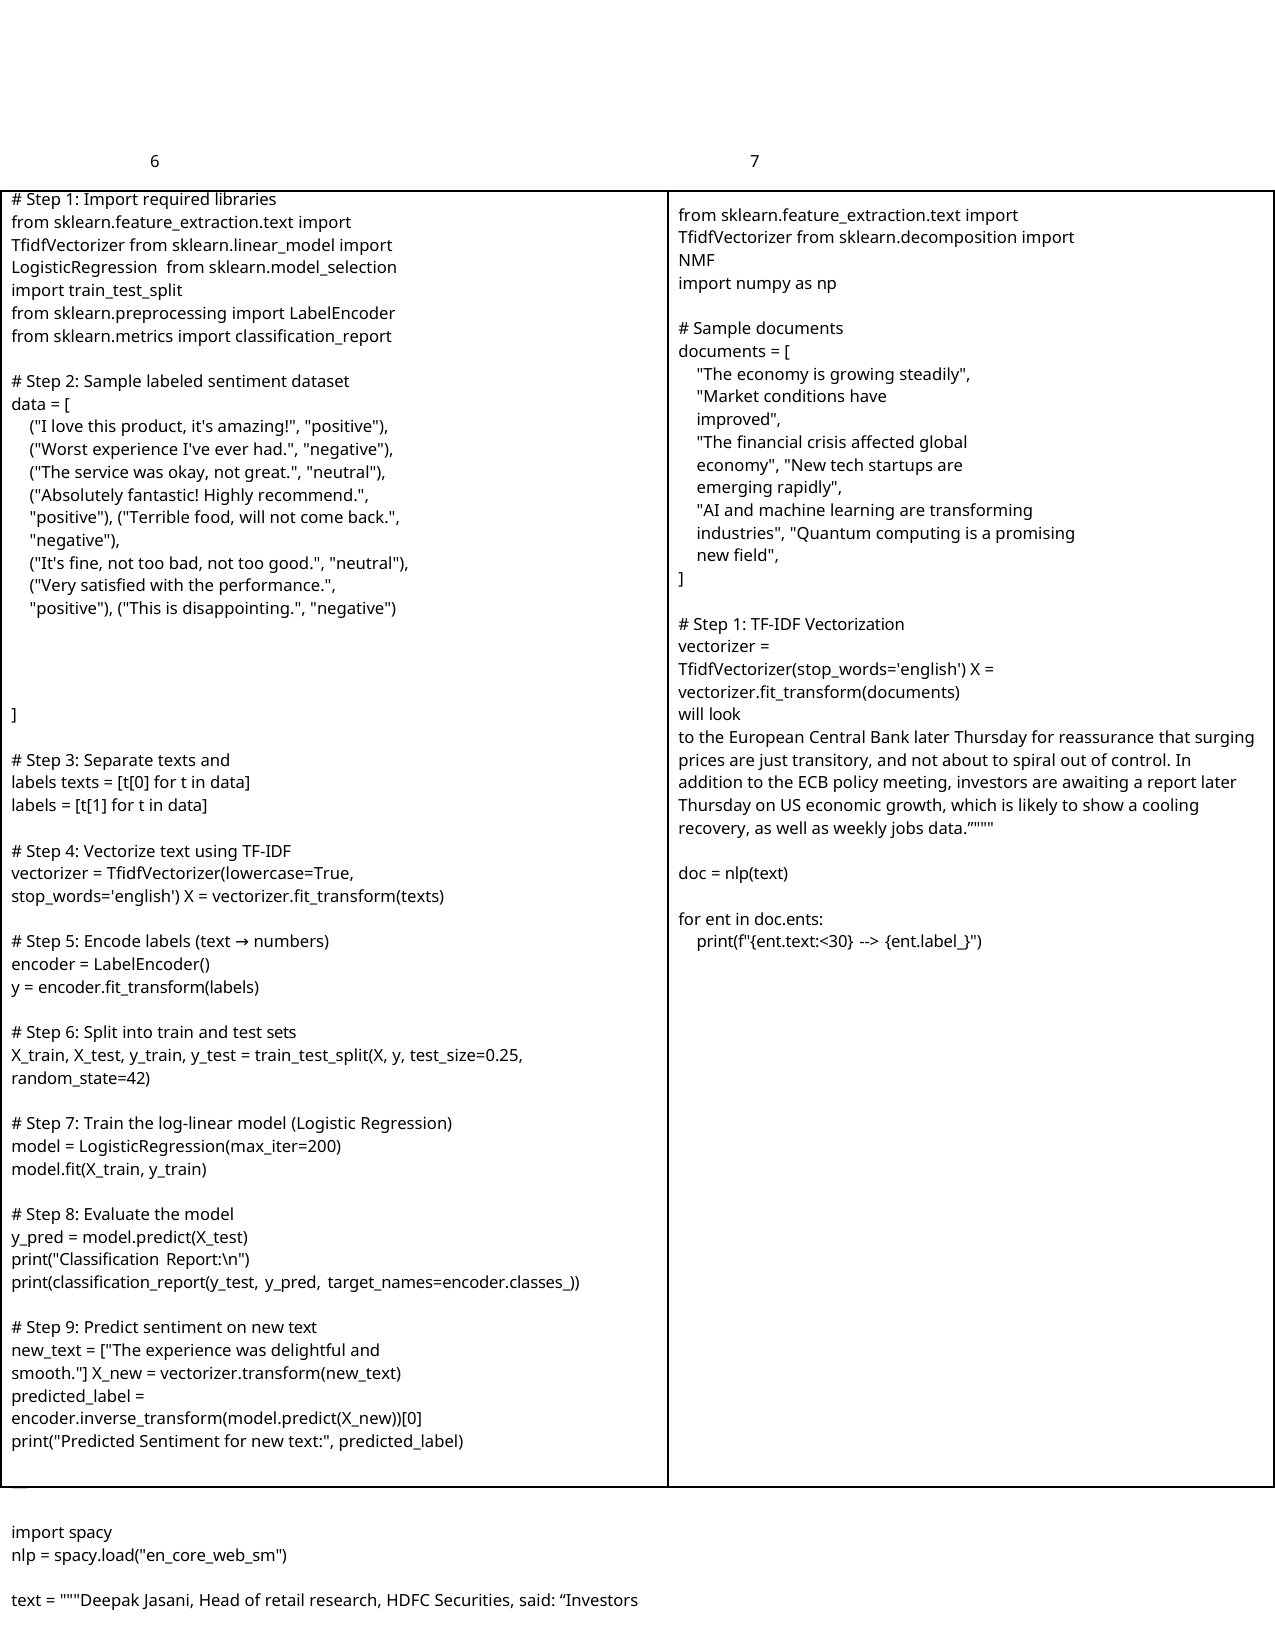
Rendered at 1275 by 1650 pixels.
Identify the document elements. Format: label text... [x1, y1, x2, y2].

text "The economy is growing steadily", "Market conditions have improved", [696, 362, 974, 430]
text # Step 3: Separate texts and labels texts = [t[0] for t in data] [11, 748, 274, 794]
text # Step 9: Predict sentiment on new text [11, 1316, 658, 1339]
text text = """Deepak Jasani, Head of retail research, HDFC Securities, said: “Investors will look [11, 1588, 658, 1611]
text ("It's fine, not too bad, not too good.", "neutral"), ("Very satisfied with the performance.", "positive"), ("This is disappointing.", "negative") [29, 551, 424, 619]
text vectorizer = TfidfVectorizer(lowercase=True, stop_words='english') X = vectorizer.fit_transform(texts) [11, 862, 502, 907]
text new_text = ["The experience was delightful and smooth."] X_new = vectorizer.transform(new_text) [11, 1339, 453, 1384]
text text = """Deepak Jasani, Head of retail research, HDFC Securities, said: “Investors will look [678, 703, 1275, 726]
text for ent in doc.ents: [678, 907, 1275, 930]
text import spacy [11, 1520, 658, 1543]
text vectorizer = TfidfVectorizer(stop_words='english') X = vectorizer.fit_transform(documents) [678, 635, 1042, 703]
text predicted_label = encoder.inverse_transform(model.predict(X_new))[0] print("Predicted Sentiment for new text:", predicted_label) [11, 1384, 533, 1452]
text # Step 2: Sample labeled sentiment dataset data = [ [11, 370, 359, 415]
text # Step 1: TF-IDF Vectorization [678, 612, 1275, 635]
text # Step 8: Evaluate the model y_pred = model.predict(X_test) print("Classification Report:\n") [11, 1202, 274, 1271]
text # Step 1: Import required libraries [11, 188, 438, 211]
text from sklearn.feature_extraction.text import TfidfVectorizer from sklearn.decomposition import NMF [678, 203, 1104, 271]
text y = encoder.fit_transform(labels) [11, 975, 658, 998]
text print(classification_report(y_test, y_pred, target_names=encoder.classes_)) [11, 1271, 658, 1293]
text # Step 7: Train the log-linear model (Logistic Regression) model = LogisticRegression(max_iter=200) model.fit(X_train, y_train) [11, 1112, 453, 1180]
text # Sample documents documents = [ [678, 317, 912, 362]
text # Step 6: Split into train and test sets [11, 1021, 658, 1043]
text # Step 4: Vectorize text using TF-IDF [11, 839, 658, 862]
text ("Absolutely fantastic! Highly recommend.", "positive"), ("Terrible food, will not come back.", "negative"), [29, 483, 438, 551]
text doc = nlp(text) [678, 862, 1275, 884]
text print(f"{ent.text:<30} --> {ent.label_}") [696, 930, 1275, 953]
text ("I love this product, it's amazing!", "positive"), ("Worst experience I've ever had.", "negative"), ("The service was okay, not great.", "neutral"), [29, 415, 398, 483]
text 6 7 [150, 150, 1275, 173]
text # Step 5: Encode labels (text → numbers) encoder = LabelEncoder() [11, 930, 374, 975]
text from sklearn.feature_extraction.text import TfidfVectorizer from sklearn.linear_model import LogisticRegression from sklearn.model_selection import train_test_split [11, 211, 434, 302]
text — [11, 1475, 658, 1498]
text ] [678, 567, 1275, 589]
text "The financial crisis affected global economy", "New tech startups are emerging rapidly", [696, 430, 1042, 498]
text "AI and machine learning are transforming industries", "Quantum computing is a promising new field", [696, 498, 1104, 567]
text nlp = spacy.load("en_core_web_sm") [11, 1543, 658, 1566]
text labels = [t[1] for t in data] [11, 794, 658, 816]
text import numpy as np [678, 271, 1275, 294]
text ] [11, 703, 658, 726]
text X_train, X_test, y_train, y_test = train_test_split(X, y, test_size=0.25, random_state=42) [11, 1043, 658, 1089]
text from sklearn.preprocessing import LabelEncoder from sklearn.metrics import classification_report [11, 302, 398, 347]
text to the European Central Bank later Thursday for reassurance that surging prices are just transitory, and not about to spiral out of control. In addition to the ECB policy meeting, investors are awaiting a report later Thursday on US economic growth, which is likely to show a cooling recovery, as well as weekly jobs data.”""" [678, 726, 1257, 839]
